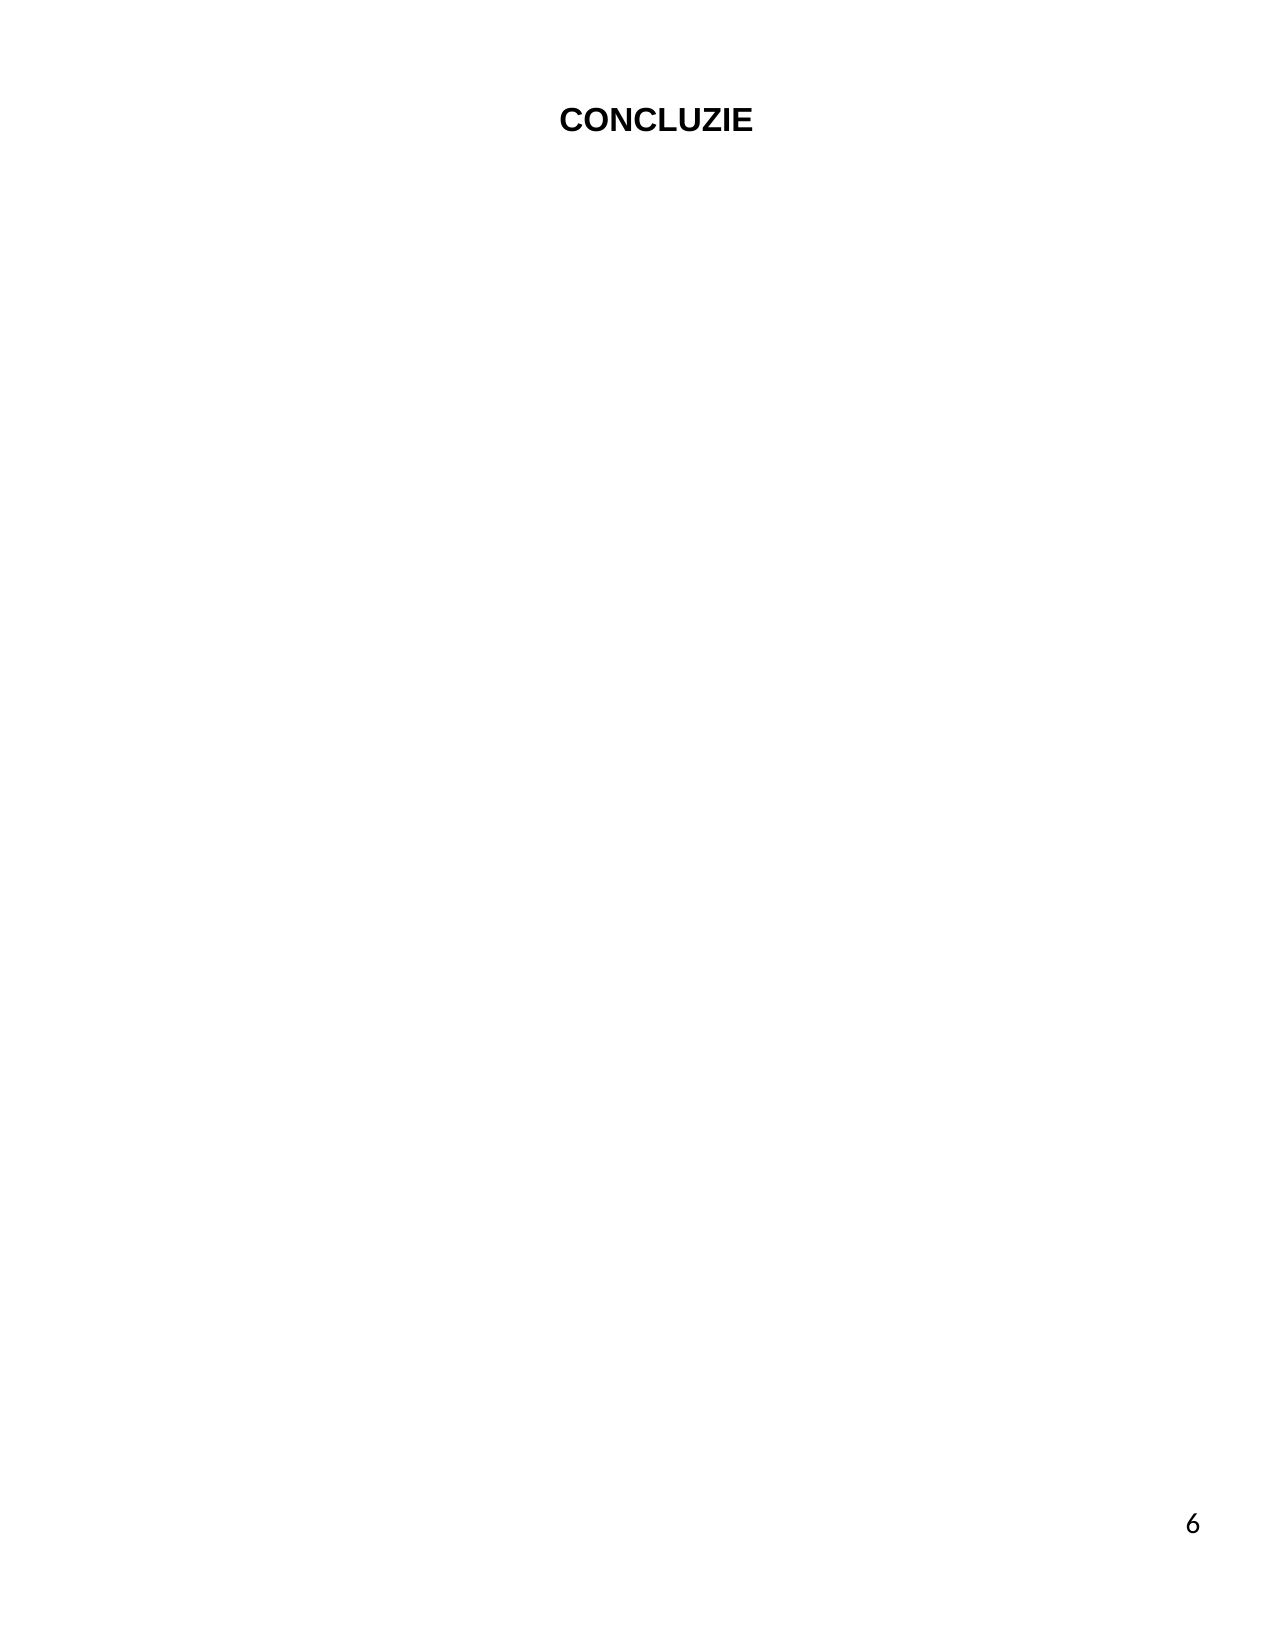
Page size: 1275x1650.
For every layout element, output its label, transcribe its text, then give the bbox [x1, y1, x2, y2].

subtitle CONCLUZIE [112, 100, 1200, 138]
